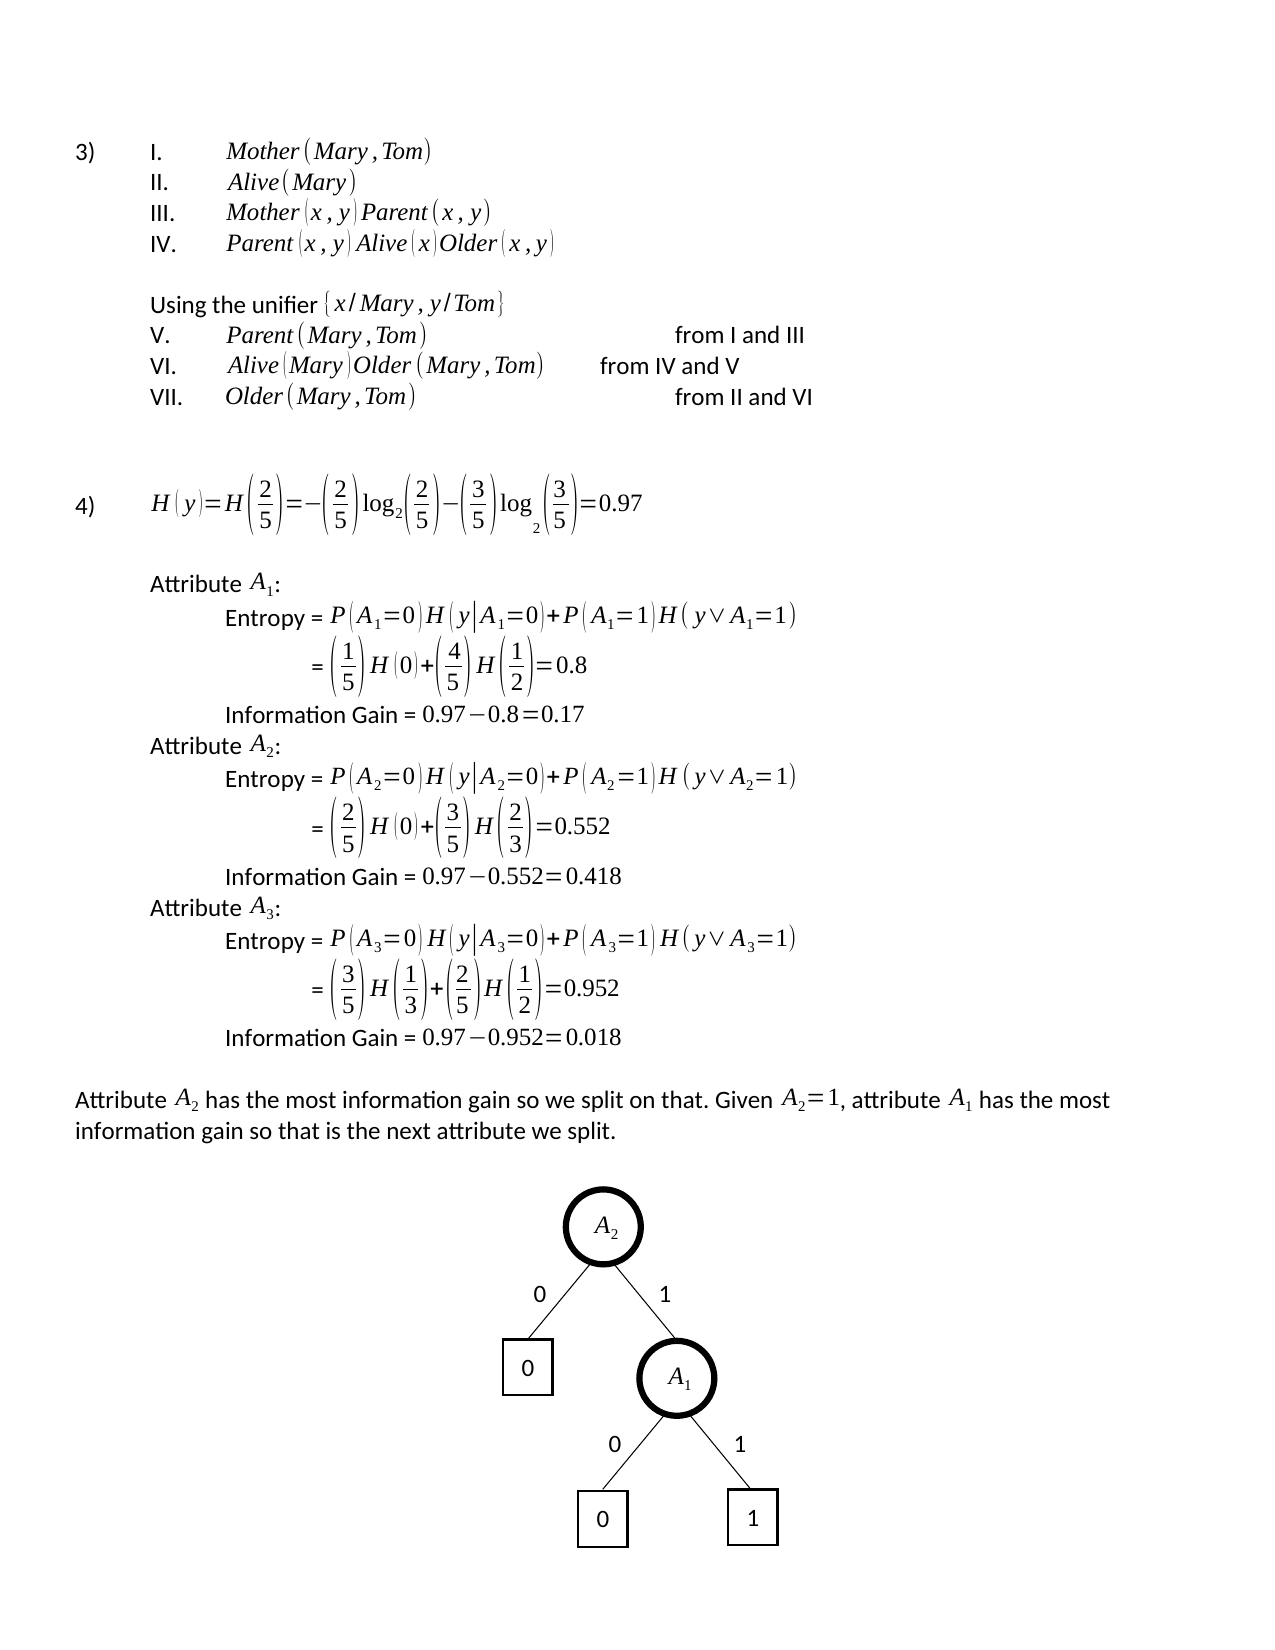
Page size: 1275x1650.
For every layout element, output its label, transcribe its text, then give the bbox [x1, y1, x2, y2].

text Attribute has the most information gain so we split on that. Given , attribute has the most information gain so that is the next attribute we split. [75, 1083, 1200, 1145]
text Entropy = [75, 599, 1200, 634]
text 3) I. [75, 136, 1200, 167]
text VII. from II and VI [75, 381, 1200, 412]
text Using the unifier [75, 289, 1200, 320]
text IV. [75, 228, 1200, 259]
text = [75, 634, 1200, 699]
text Attribute : [75, 568, 1200, 599]
text Entropy = [75, 761, 1200, 796]
text V. from I and III [75, 320, 1200, 350]
text = [75, 796, 1200, 861]
text II. [75, 167, 1200, 197]
text III. [75, 197, 1200, 228]
text Attribute : [75, 891, 1200, 923]
text VI. from IV and V [75, 350, 1200, 381]
text Information Gain = [75, 699, 1200, 730]
text Information Gain = [75, 861, 1200, 891]
text Entropy = [75, 923, 1200, 957]
text = [75, 957, 1200, 1022]
text 4) [75, 473, 1200, 538]
text Information Gain = [75, 1022, 1200, 1053]
text Attribute : [75, 730, 1200, 761]
